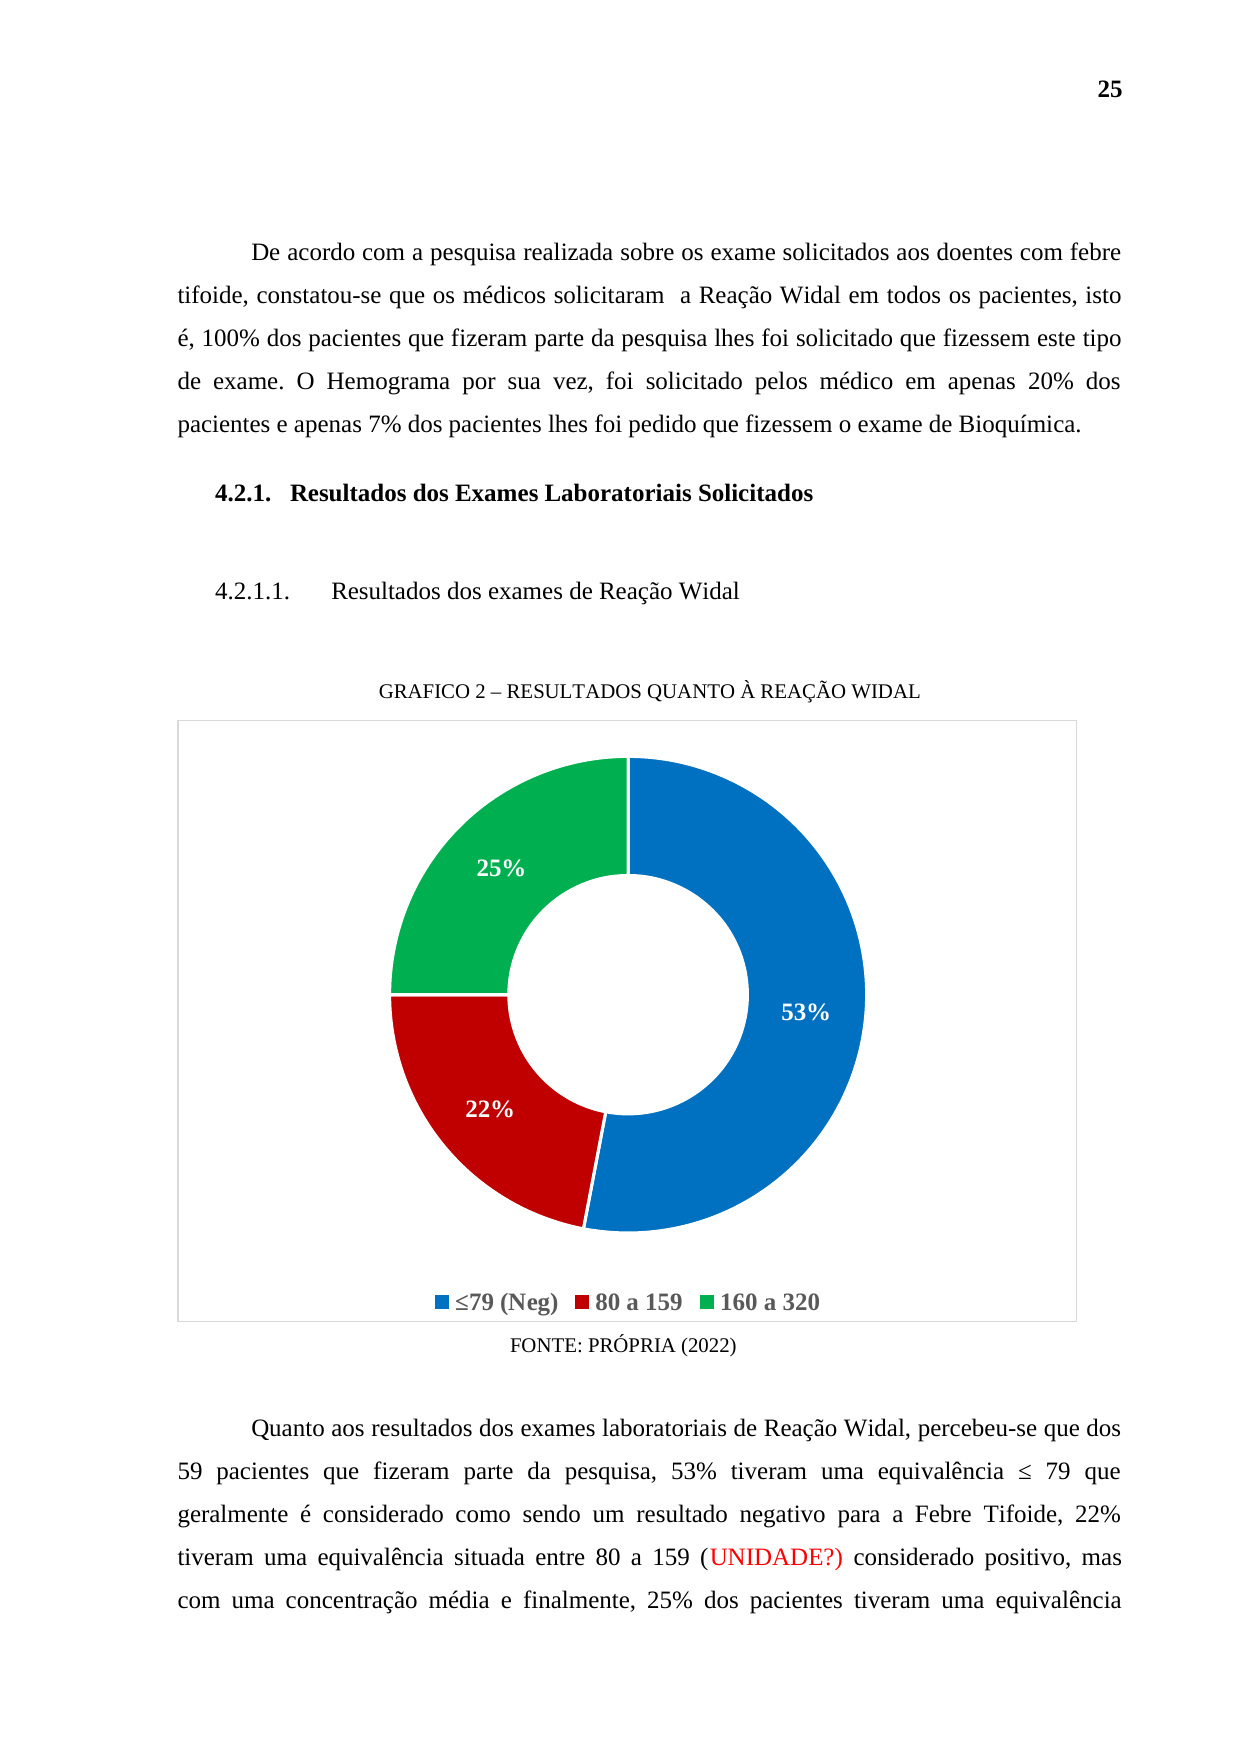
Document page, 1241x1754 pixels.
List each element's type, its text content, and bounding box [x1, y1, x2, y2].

text GRAFICO 2 – RESULTADOS QUANTO À REAÇÃO WIDAL [177, 679, 1122, 703]
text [177, 1413, 1122, 1614]
text De acordo com a pesquisa realizada sobre os exame solicitados aos doentes com febre tifoide, constatou-se que os médicos solicitaram a Reação Widal em todos os pacientes, isto é, 100% dos pacientes que fizeram parte da pesquisa lhes foi solicitado que fizessem este tipo de exame. O Hemograma por sua vez, foi solicitado pelos médico em apenas 20% dos pacientes e apenas 7% dos pacientes lhes foi pedido que fizessem o exame de Bioquímica. [177, 237, 1122, 438]
subtitle Resultados dos Exames Laboratoriais Solicitados [215, 478, 1122, 506]
subtitle Resultados dos exames de Reação Widal [215, 576, 1122, 605]
